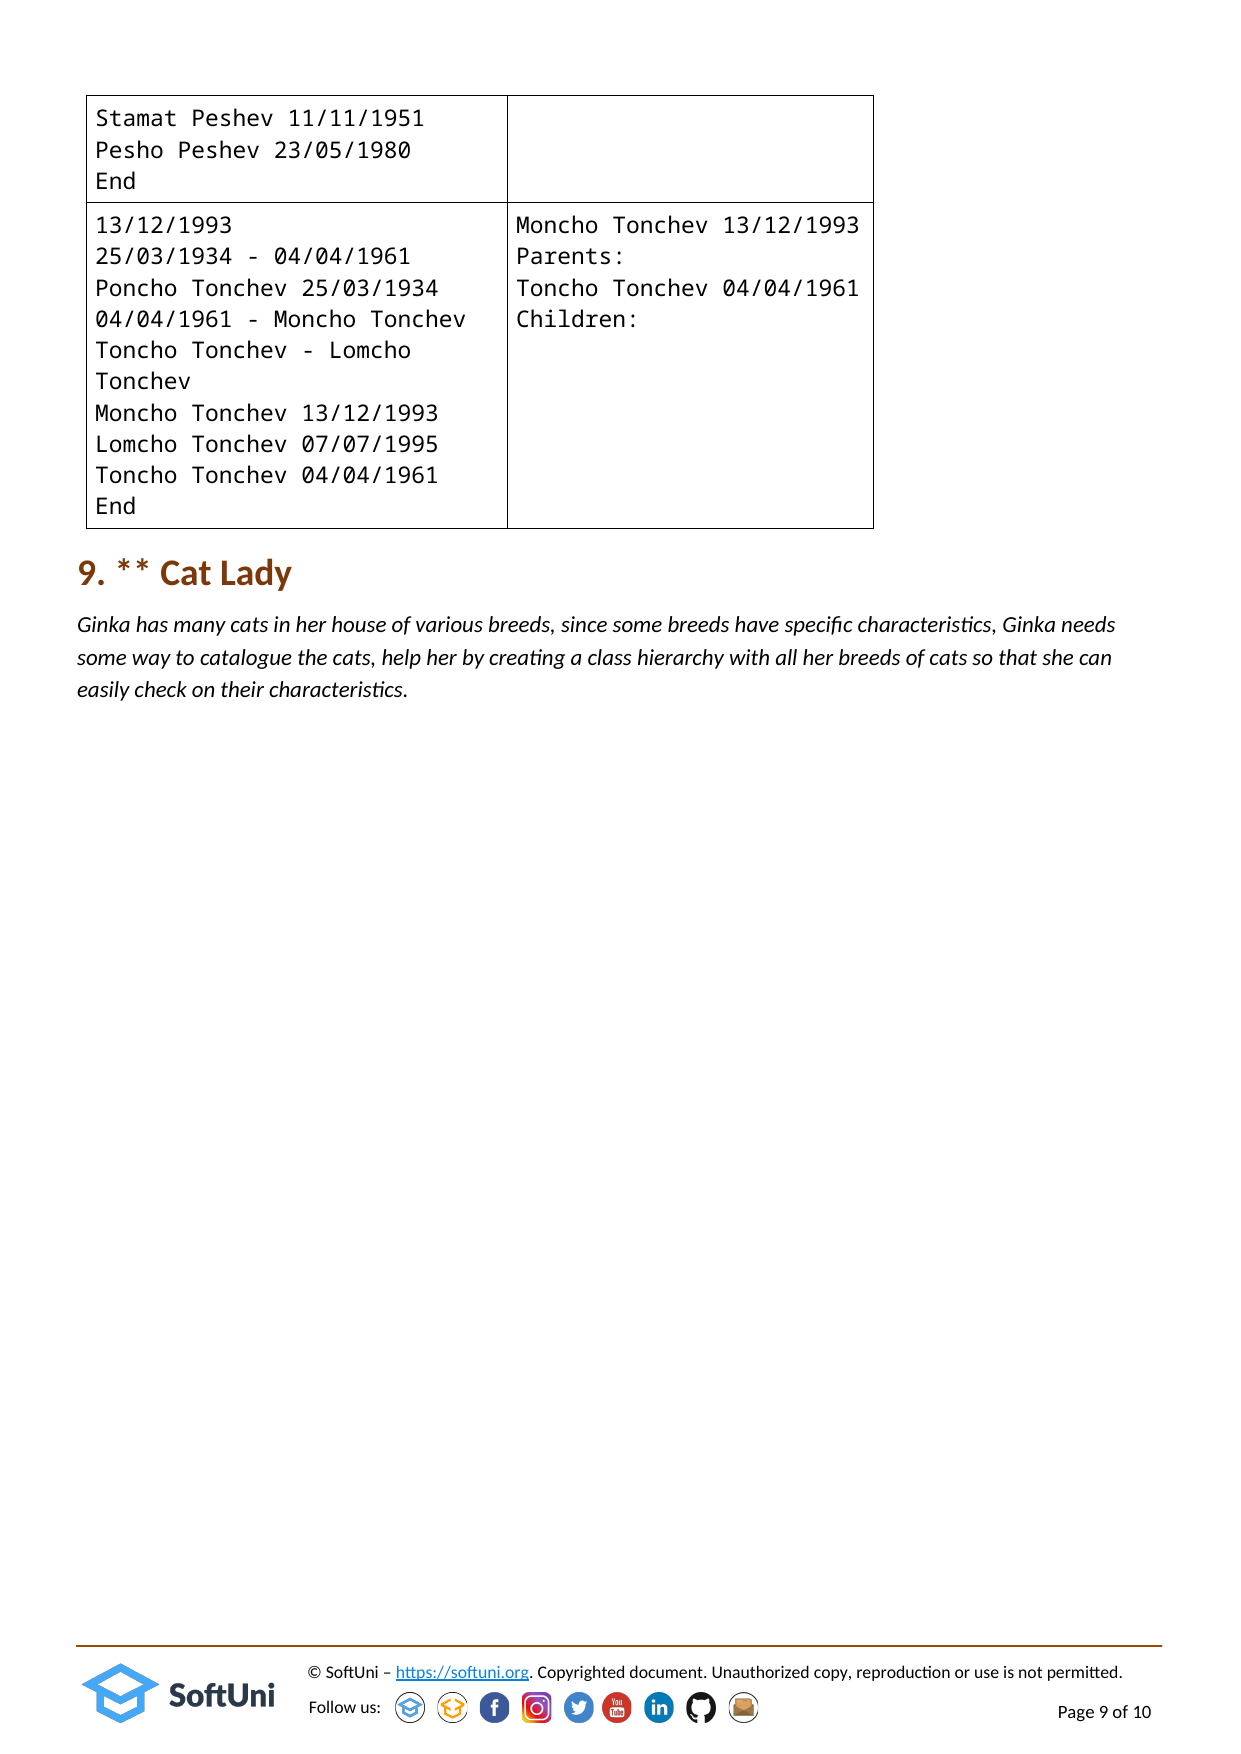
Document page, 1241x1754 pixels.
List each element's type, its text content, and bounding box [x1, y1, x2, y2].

table_cell 13/12/1993 25/03/1934 - 04/04/1961 Poncho Tonchev 25/03/1934 04/04/1961 - Moncho Tonchev Toncho Tonchev - Lomcho Tonchev Moncho Tonchev 13/12/1993 Lomcho Tonchev 07/07/1995 Toncho Tonchev 04/04/1961 End [87, 203, 507, 527]
picture [665, 1692, 674, 1701]
picture [522, 1692, 552, 1723]
picture [728, 1692, 759, 1723]
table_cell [87, 96, 507, 202]
picture [644, 1714, 653, 1723]
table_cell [508, 96, 873, 202]
picture [75, 1658, 281, 1729]
picture [644, 1692, 653, 1701]
table_cell Moncho Tonchev 13/12/1993 Parents: Toncho Tonchev 04/04/1961 Children: [508, 203, 873, 527]
picture [395, 1692, 425, 1723]
picture [665, 1714, 674, 1723]
subtitle ** Cat Lady [77, 549, 1163, 595]
picture [686, 1692, 716, 1723]
text Ginka has many cats in her house of various breeds, since some breeds have specific characteristics, Ginka needs some way to catalogue the cats, help her by creating a class hierarchy with all her breeds of cats so that she can easily check on their characteristics. [77, 610, 1163, 703]
picture [479, 1692, 510, 1723]
picture [602, 1692, 632, 1723]
picture [564, 1692, 594, 1723]
picture [437, 1692, 468, 1723]
picture [658, 1705, 667, 1714]
